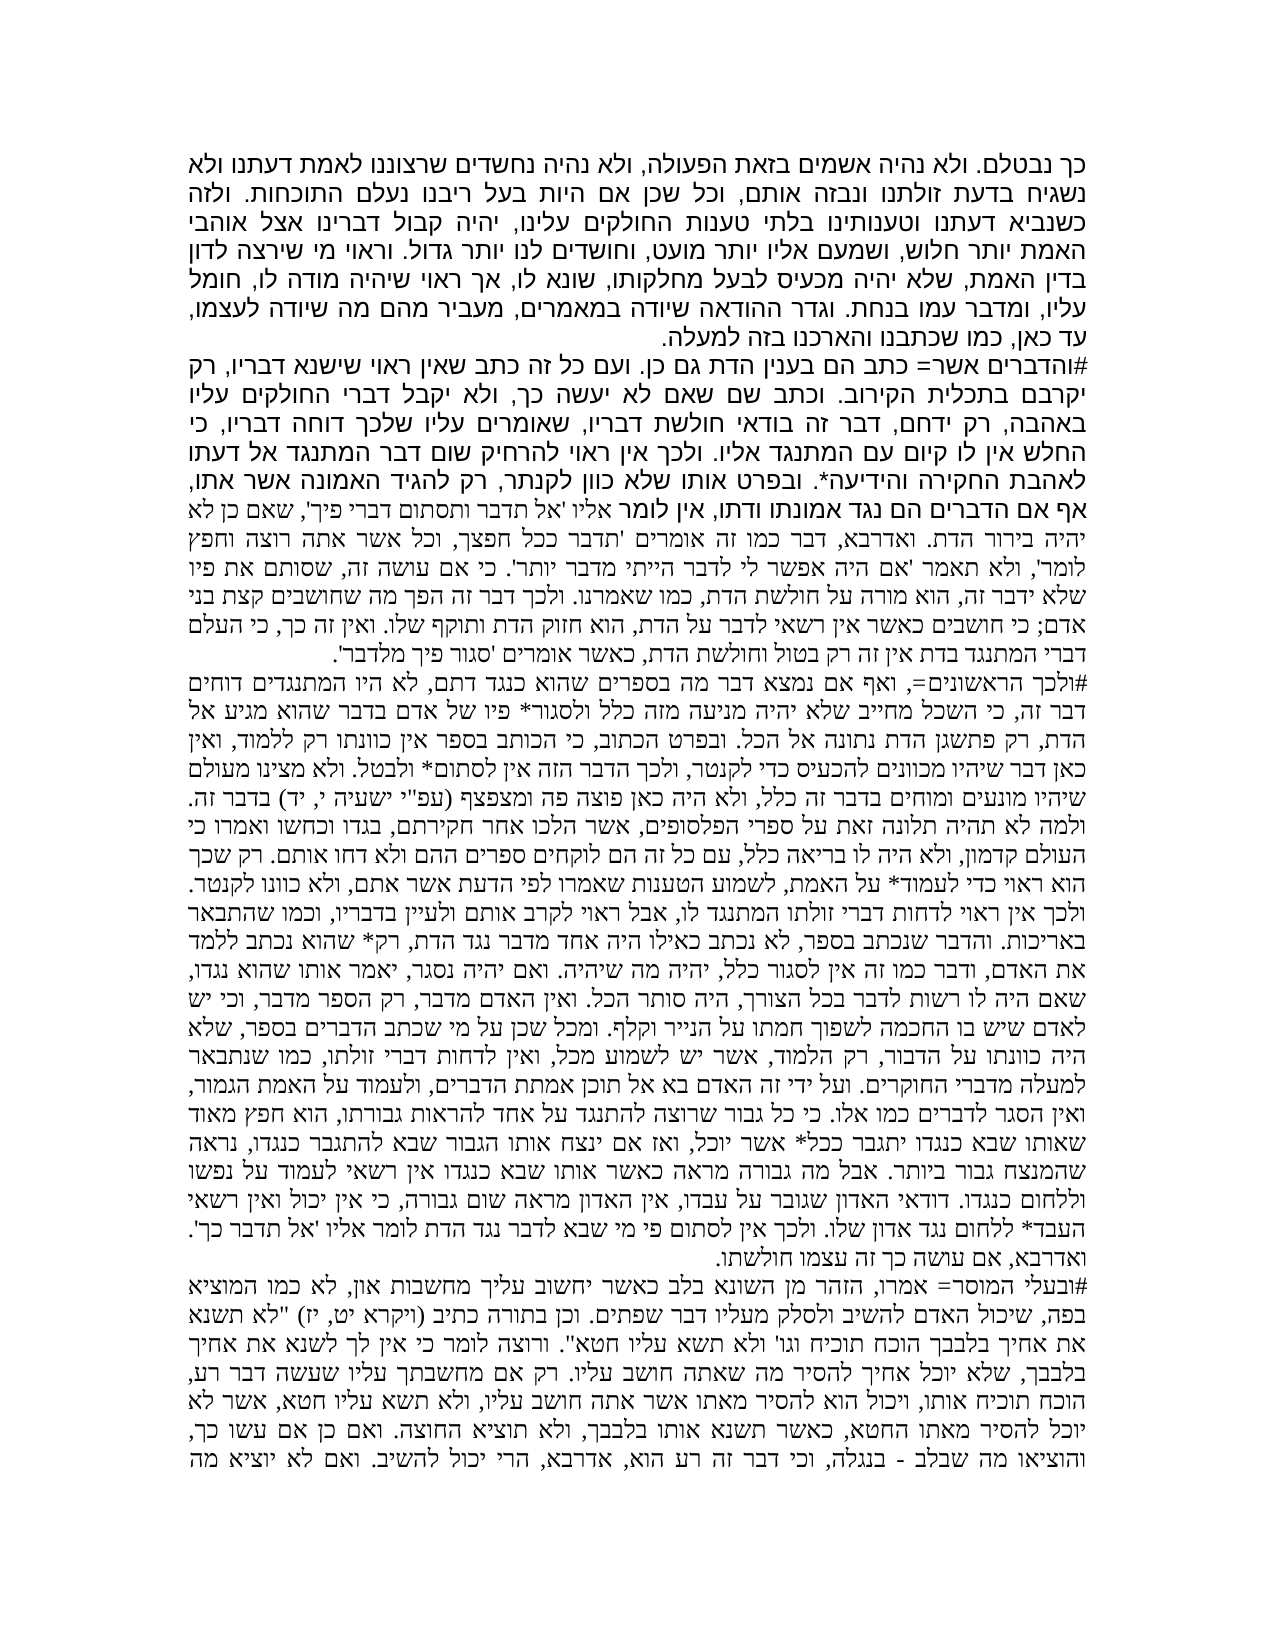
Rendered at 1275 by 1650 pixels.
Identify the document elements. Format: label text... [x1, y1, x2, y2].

text #והדברים אשר= כתב הם בענין הדת גם כן. ועם כל זה כתב שאין ראוי שישנא דבריו, רק יקרבם בתכלית הקירוב. וכתב שם שאם לא יעשה כך, ולא יקבל דברי החולקים עליו באהבה, רק ידחם, דבר זה בודאי חולשת דבריו, שאומרים עליו שלכך דוחה דבריו, כי החלש אין לו קיום עם המתנגד אליו. ולכך אין ראוי להרחיק שום דבר המתנגד אל דעתו לאהבת החקירה והידיעה*. ובפרט אותו שלא כוון לקנתר, רק להגיד האמונה אשר אתו, אף אם הדברים הם נגד אמונתו ודתו, אין לומר אליו 'אל תדבר ותסתום דברי פיך', שאם כן לא יהיה בירור הדת. ואדרבא, דבר כמו זה אומרים 'תדבר ככל חפצך, וכל אשר אתה רוצה וחפץ לומר', ולא תאמר 'אם היה אפשר לי לדבר הייתי מדבר יותר'. כי אם עושה זה, שסותם את פיו שלא ידבר זה, הוא מורה על חולשת הדת, כמו שאמרנו. ולכך דבר זה הפך מה שחושבים קצת בני אדם; כי חושבים כאשר אין רשאי לדבר על הדת, הוא חזוק הדת ותוקף שלו. ואין זה כך, כי העלם דברי המתנגד בדת אין זה רק בטול וחולשת הדת, כאשר אומרים 'סגור פיך מלדבר'. [187, 552, 1087, 869]
text #ולכך הראשונים=, ואף אם נמצא דבר מה בספרים שהוא כנגד דתם, לא היו המתנגדים דוחים דבר זה, כי השכל מחייב שלא יהיה מניעה מזה כלל ולסגור* פיו של אדם בדבר שהוא מגיע אל הדת, רק פתשגן הדת נתונה אל הכל. ובפרט הכתוב, כי הכותב בספר אין כוונתו רק ללמוד, ואין כאן דבר שיהיו מכוונים להכעיס כדי לקנטר, ולכך הדבר הזה אין לסתום* ולבטל. ולא מצינו מעולם שיהיו מונעים ומוחים בדבר זה כלל, ולא היה כאן פוצה פה ומצפצף (עפ"י ישעיה י, יד) בדבר זה. ולמה לא תהיה תלונה זאת על ספרי הפלסופים, אשר הלכו אחר חקירתם, בגדו וכחשו ואמרו כי העולם קדמון, ולא היה לו בריאה כלל, עם כל זה הם לוקחים ספרים ההם ולא דחו אותם. רק שכך הוא ראוי כדי לעמוד* על האמת, לשמוע הטענות שאמרו לפי הדעת אשר אתם, ולא כוונו לקנטר. ולכך אין ראוי לדחות דברי זולתו המתנגד לו, אבל ראוי לקרב אותם ולעיין בדבריו, וכמו שהתבאר באריכות. והדבר שנכתב בספר, לא נכתב כאילו היה אחד מדבר נגד הדת, רק* שהוא נכתב ללמד את האדם, ודבר כמו זה אין לסגור כלל, יהיה מה שיהיה. ואם יהיה נסגר, יאמר אותו שהוא נגדו, שאם היה לו רשות לדבר בכל הצורך, היה סותר הכל. ואין האדם מדבר, רק הספר מדבר, וכי יש לאדם שיש בו החכמה לשפוך חמתו על הנייר וקלף. ומכל שכן על מי שכתב הדברים בספר, שלא היה כוונתו על הדבור, רק הלמוד, אשר יש לשמוע מכל, ואין לדחות דברי זולתו, כמו שנתבאר למעלה מדברי החוקרים. ועל ידי זה האדם בא אל תוכן אמתת הדברים, ולעמוד על האמת הגמור, ואין הסגר לדברים כמו אלו. כי כל גבור שרוצה להתנגד על אחד להראות גבורתו, הוא חפץ מאוד שאותו שבא כנגדו יתגבר ככל* אשר יוכל, ואז אם ינצח אותו הגבור שבא להתגבר כנגדו, נראה שהמנצח גבור ביותר. אבל מה גבורה מראה כאשר אותו שבא כנגדו אין רשאי לעמוד על נפשו וללחום כנגדו. דודאי האדון שגובר על עבדו, אין האדון מראה שום גבורה, כי אין יכול ואין רשאי העבד* ללחום נגד אדון שלו. ולכך אין לסתום פי מי שבא לדבר נגד הדת לומר אליו 'אל תדבר כך'. ואדרבא, אם עושה כך זה עצמו חולשתו. [187, 869, 1087, 1473]
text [187, 150, 1087, 552]
